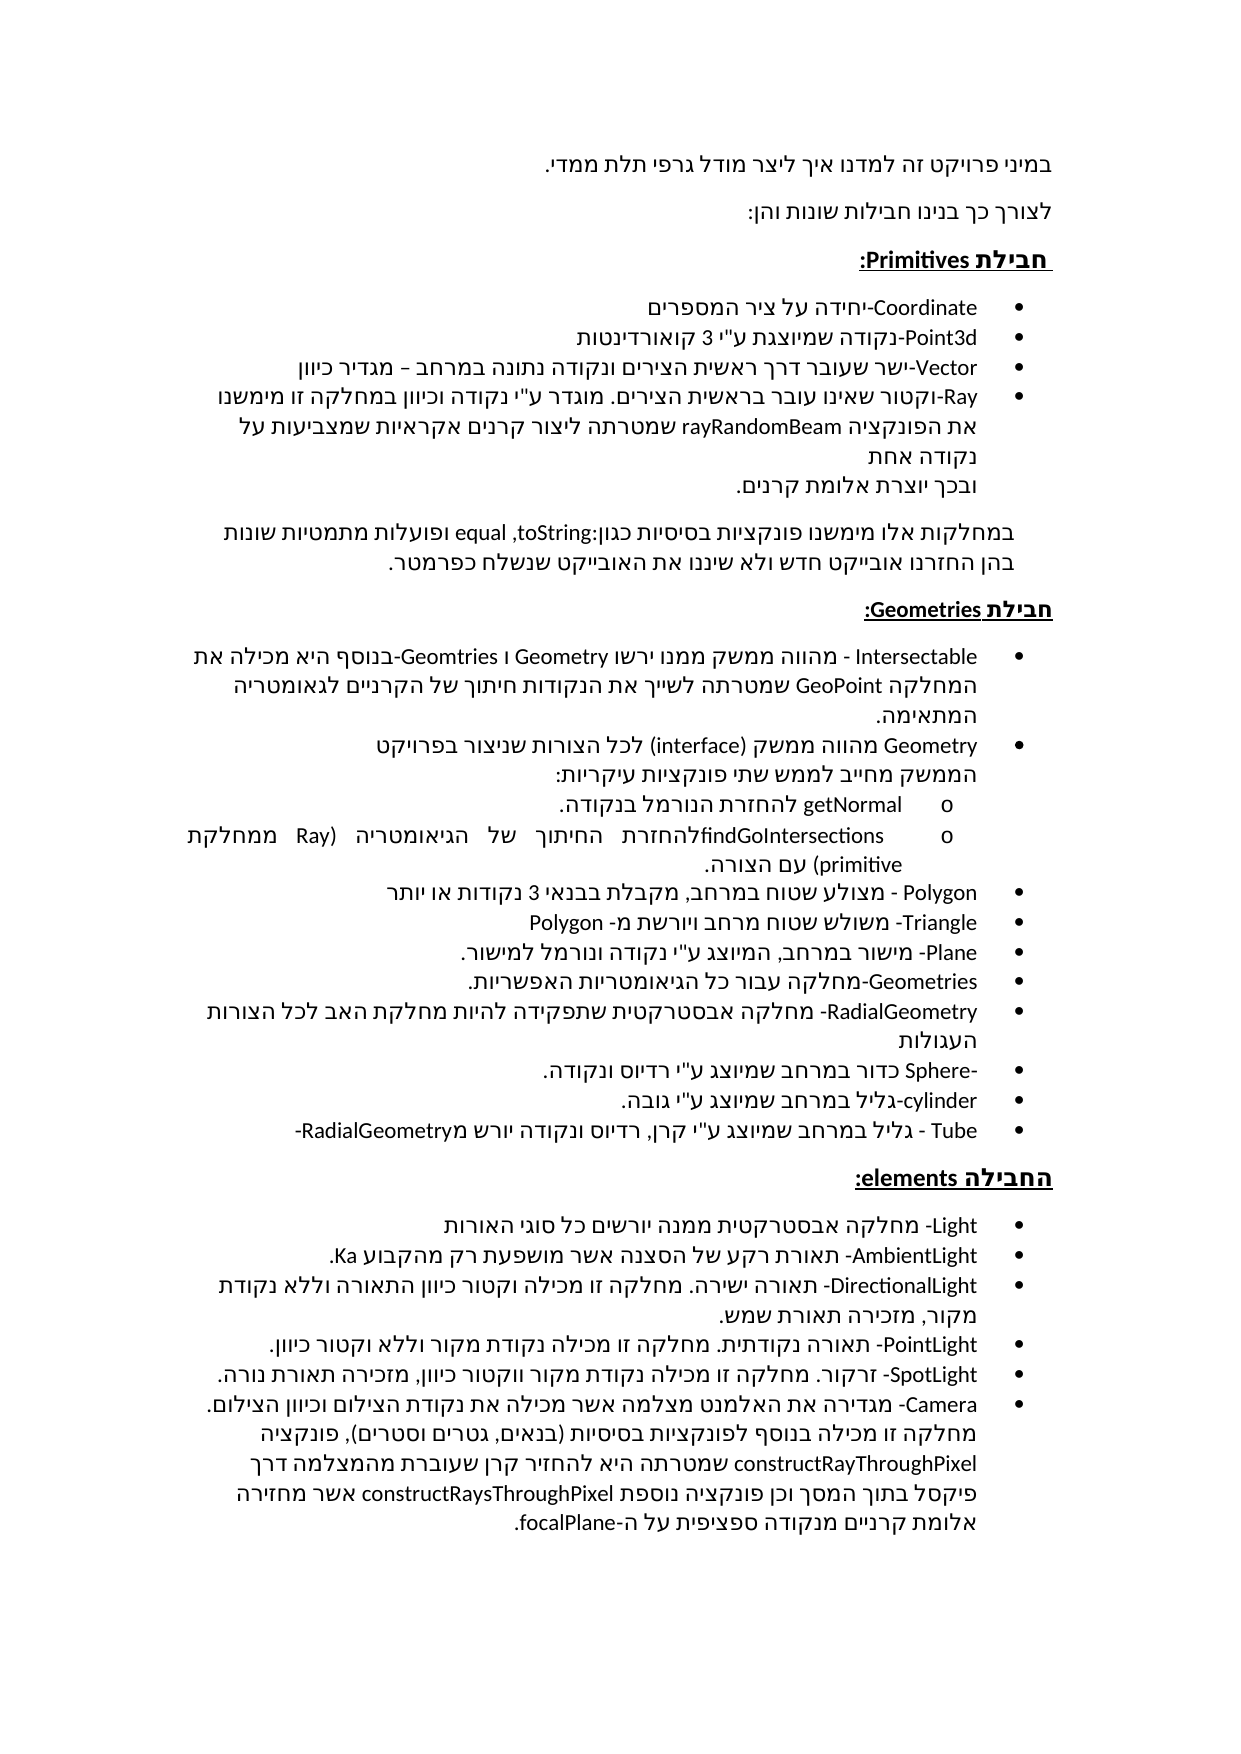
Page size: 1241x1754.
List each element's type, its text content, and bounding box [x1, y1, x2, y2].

text חבילת Primitives: [187, 244, 1053, 274]
list Triangle- משולש שטוח מרחב ויורשת מ- Polygon [187, 908, 1015, 936]
list Intersectable - מהווה ממשק ממנו ירשו Geometry ו Geomtries-בנוסף היא מכילה את המחלקה GeoPoint שמטרתה לשייך את הנקודות חיתוך של הקרניים לגאומטריה המתאימה. [187, 642, 1015, 729]
list Polygon - מצולע שטוח במרחב, מקבלת בבנאי 3 נקודות או יותר [187, 878, 1015, 906]
list Point3d-נקודה שמיוצגת ע"י 3 קואורדינטות [187, 323, 1015, 351]
text חבילת Geometries: [187, 595, 1053, 623]
list -Sphere כדור במרחב שמיוצג ע"י רדיוס ונקודה. [187, 1056, 1015, 1084]
list Geometry מהווה ממשק (interface) לכל הצורות שניצור בפרויקט [187, 731, 1015, 759]
list Tube - גליל במרחב שמיוצג ע"י קרן, רדיוס ונקודה יורש מRadialGeometry- [187, 1116, 1015, 1144]
list DirectionalLight- תאורה ישירה. מחלקה זו מכילה וקטור כיוון התאורה וללא נקודת מקור, מזכירה תאורת שמש. [187, 1271, 1015, 1329]
list Vector-ישר שעובר דרך ראשית הצירים ונקודה נתונה במרחב – מגדיר כיוון [187, 353, 1015, 381]
list RadialGeometry- מחלקה אבסטרקטית שתפקידה להיות מחלקת האב לכל הצורות העגולות [187, 997, 1015, 1055]
list Coordinate-יחידה על ציר המספרים [187, 293, 1015, 321]
text החבילה elements: [187, 1162, 1053, 1193]
list Light- מחלקה אבסטרקטית ממנה יורשים כל סוגי האורות [187, 1212, 1015, 1240]
list Ray-וקטור שאינו עובר בראשית הצירים. מוגדר ע"י נקודה וכיוון במחלקה זו מימשנו את הפונקציה rayRandomBeam שמטרתה ליצור קרנים אקראיות שמצביעות על נקודה אחת [187, 382, 1015, 470]
list Geometries-מחלקה עבור כל הגיאומטריות האפשריות. [187, 967, 1015, 995]
list cylinder-גליל במרחב שמיוצג ע"י גובה. [187, 1086, 1015, 1114]
list PointLight- תאורה נקודתית. מחלקה זו מכילה נקודת מקור וללא וקטור כיוון. [187, 1330, 1015, 1358]
list Camera- מגדירה את האלמנט מצלמה אשר מכילה את נקודת הצילום וכיוון הצילום. [187, 1390, 1015, 1418]
list SpotLight- זרקור. מחלקה זו מכילה נקודת מקור ווקטור כיוון, מזכירה תאורת נורה. [187, 1360, 1015, 1388]
text במיני פרויקט זה למדנו איך ליצר מודל גרפי תלת ממדי. [187, 150, 1053, 178]
list מחלקה זו מכילה בנוסף לפונקציות בסיסיות (בנאים, גטרים וסטרים), פונקציה [187, 1419, 978, 1447]
text לצורך כך בנינו חבילות שונות והן: [187, 197, 1053, 225]
text במחלקות אלו מימשנו פונקציות בסיסיות כגון:equal ,toString ופועלות מתמטיות שונות בהן החזרנו אובייקט חדש ולא שיננו את האובייקט שנשלח כפרמטר. [187, 518, 1015, 576]
list findGoIntersectionsלהחזרת החיתוך של הגיאומטריה (Ray ממחלקת primitive) עם הצורה. [187, 821, 940, 878]
list getNormal להחזרת הנורמל בנקודה. [187, 790, 940, 819]
list הממשק מחייב לממש שתי פונקציות עיקריות: [187, 761, 978, 788]
list AmbientLight- תאורת רקע של הסצנה אשר מושפעת רק מהקבוע Ka. [187, 1241, 1015, 1269]
list ובכך יוצרת אלומת קרנים. [187, 471, 978, 499]
list Plane- מישור במרחב, המיוצג ע"י נקודה ונורמל למישור. [187, 938, 1015, 966]
list constructRayThroughPixel שמטרתה היא להחזיר קרן שעוברת מהמצלמה דרך פיקסל בתוך המסך וכן פונקציה נוספת constructRaysThroughPixel אשר מחזירה אלומת קרניים מנקודה ספציפית על ה-focalPlane. [187, 1449, 978, 1537]
